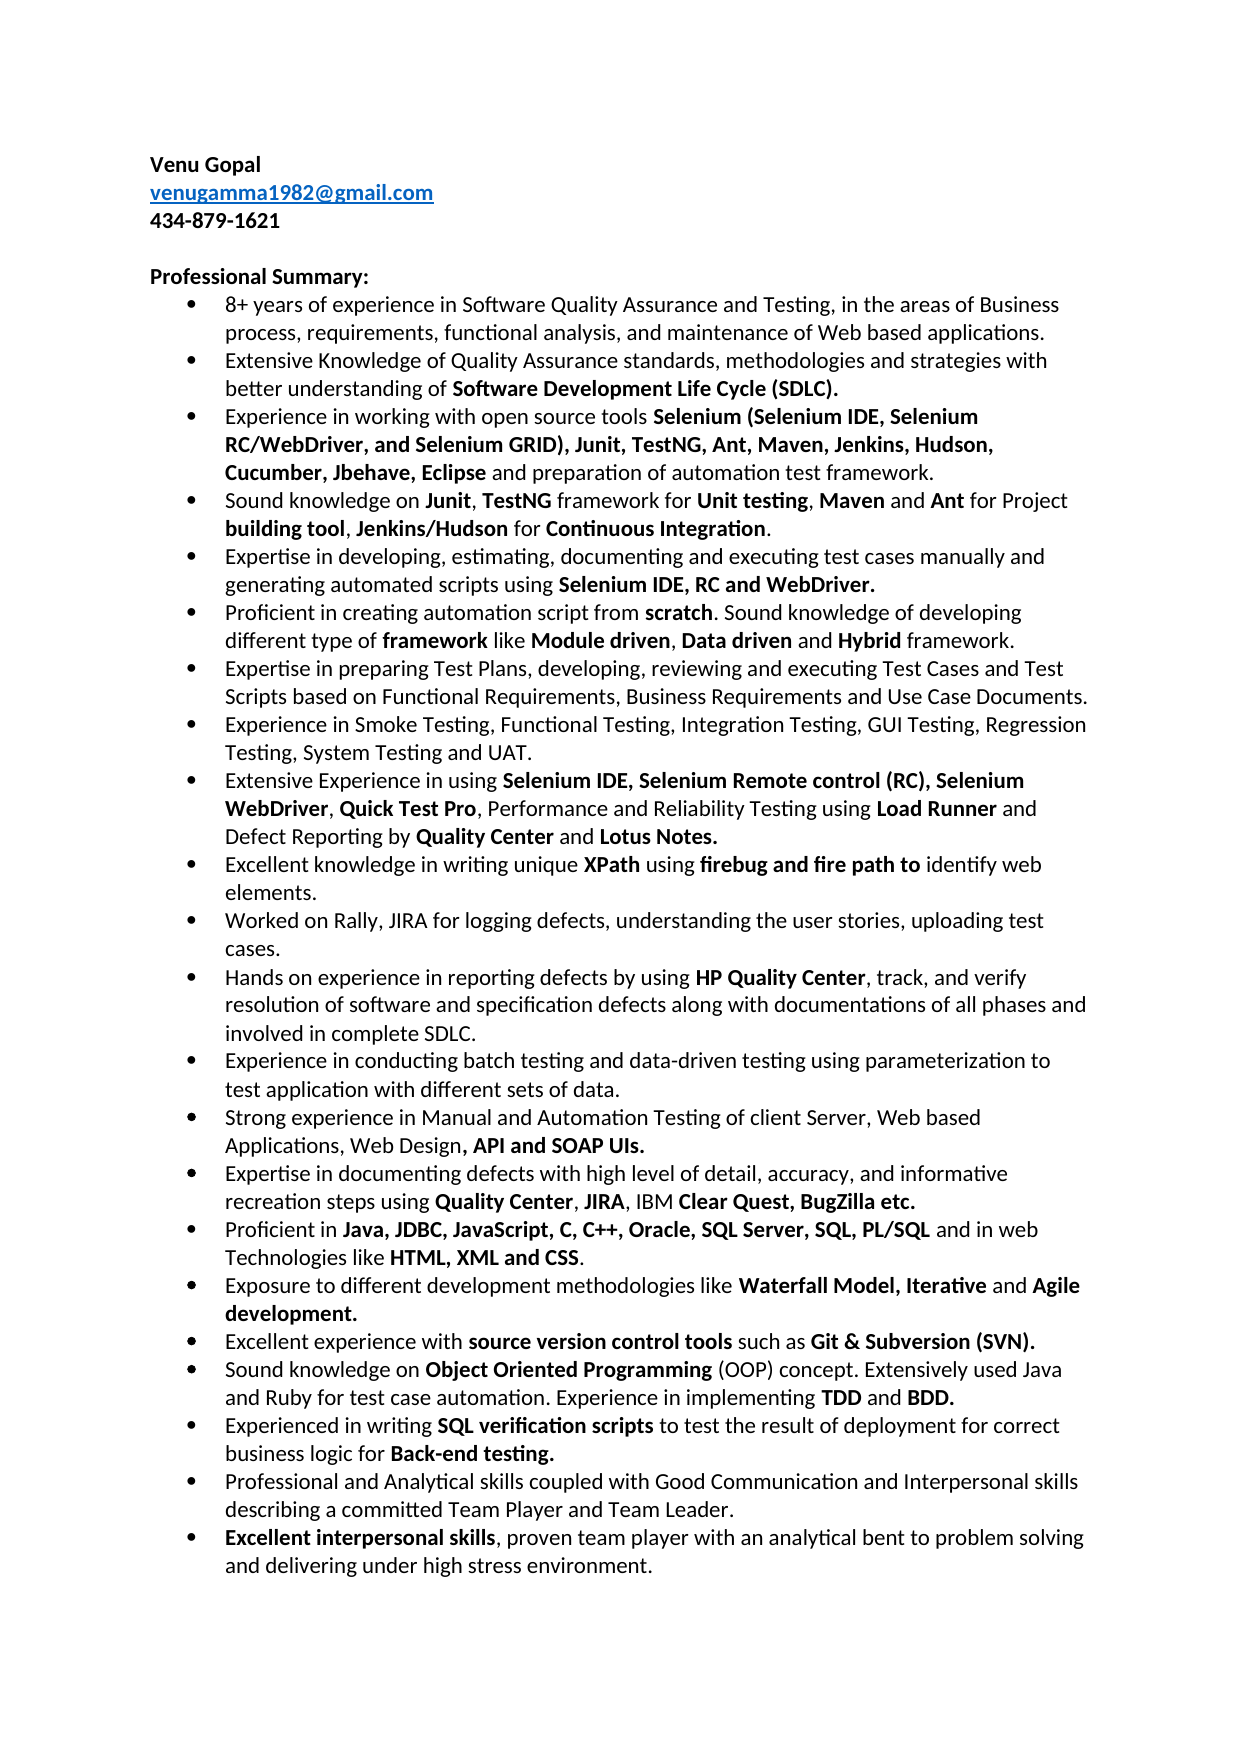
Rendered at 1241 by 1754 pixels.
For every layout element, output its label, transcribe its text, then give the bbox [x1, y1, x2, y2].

list Experience in Smoke Testing, Functional Testing, Integration Testing, GUI Testing, Regression Testing, System Testing and UAT. [187, 710, 1090, 766]
list Experience in conducting batch testing and data-driven testing using parameterization to test application with different sets of data. [187, 1047, 1090, 1103]
list Sound knowledge on Junit, TestNG framework for Unit testing, Maven and Ant for Project building tool, Jenkins/Hudson for Continuous Integration. [187, 486, 1090, 542]
text venugamma1982@gmail.com [150, 178, 1090, 206]
list Exposure to different development methodologies like Waterfall Model, Iterative and Agile development. [187, 1271, 1090, 1327]
list Excellent knowledge in writing unique XPath using firebug and fire path to identify web elements. [187, 851, 1090, 907]
list Proficient in creating automation script from scratch. Sound knowledge of developing different type of framework like Module driven, Data driven and Hybrid framework. [187, 598, 1090, 654]
list Experience in working with open source tools Selenium (Selenium IDE, Selenium RC/WebDriver, and Selenium GRID), Junit, TestNG, Ant, Maven, Jenkins, Hudson, Cucumber, Jbehave, Eclipse and preparation of automation test framework. [187, 402, 1090, 486]
list 8+ years of experience in Software Quality Assurance and Testing, in the areas of Business process, requirements, functional analysis, and maintenance of Web based applications. [187, 290, 1090, 346]
list Professional and Analytical skills coupled with Good Communication and Interpersonal skills describing a committed Team Player and Team Leader. [187, 1467, 1090, 1523]
list Hands on experience in reporting defects by using HP Quality Center, track, and verify resolution of software and specification defects along with documentations of all phases and involved in complete SDLC. [187, 963, 1090, 1047]
text 434-879-1621 [150, 206, 1090, 234]
list Worked on Rally, JIRA for logging defects, understanding the user stories, uploading test cases. [187, 907, 1090, 963]
list Sound knowledge on Object Oriented Programming (OOP) concept. Extensively used Java and Ruby for test case automation. Experience in implementing TDD and BDD. [187, 1355, 1090, 1411]
list Excellent experience with source version control tools such as Git & Subversion (SVN). [187, 1327, 1090, 1355]
text Venu Gopal [150, 150, 1087, 178]
list Expertise in preparing Test Plans, developing, reviewing and executing Test Cases and Test Scripts based on Functional Requirements, Business Requirements and Use Case Documents. [187, 654, 1090, 710]
list Strong experience in Manual and Automation Testing of client Server, Web based Applications, Web Design, API and SOAP UIs. [187, 1103, 1090, 1159]
list Expertise in developing, estimating, documenting and executing test cases manually and generating automated scripts using Selenium IDE, RC and WebDriver. [187, 542, 1090, 598]
list Excellent interpersonal skills, proven team player with an analytical bent to problem solving and delivering under high stress environment. [187, 1523, 1090, 1579]
text Professional Summary: [150, 262, 1034, 290]
list Proficient in Java, JDBC, JavaScript, C, C++, Oracle, SQL Server, SQL, PL/SQL and in web Technologies like HTML, XML and CSS. [187, 1215, 1090, 1271]
list Experienced in writing SQL verification scripts to test the result of deployment for correct business logic for Back-end testing. [187, 1411, 1090, 1467]
list Extensive Knowledge of Quality Assurance standards, methodologies and strategies with better understanding of Software Development Life Cycle (SDLC). [187, 346, 1090, 402]
list Extensive Experience in using Selenium IDE, Selenium Remote control (RC), Selenium WebDriver, Quick Test Pro, Performance and Reliability Testing using Load Runner and Defect Reporting by Quality Center and Lotus Notes. [187, 766, 1090, 851]
list Expertise in documenting defects with high level of detail, accuracy, and informative recreation steps using Quality Center, JIRA, IBM Clear Quest, BugZilla etc. [187, 1159, 1090, 1215]
